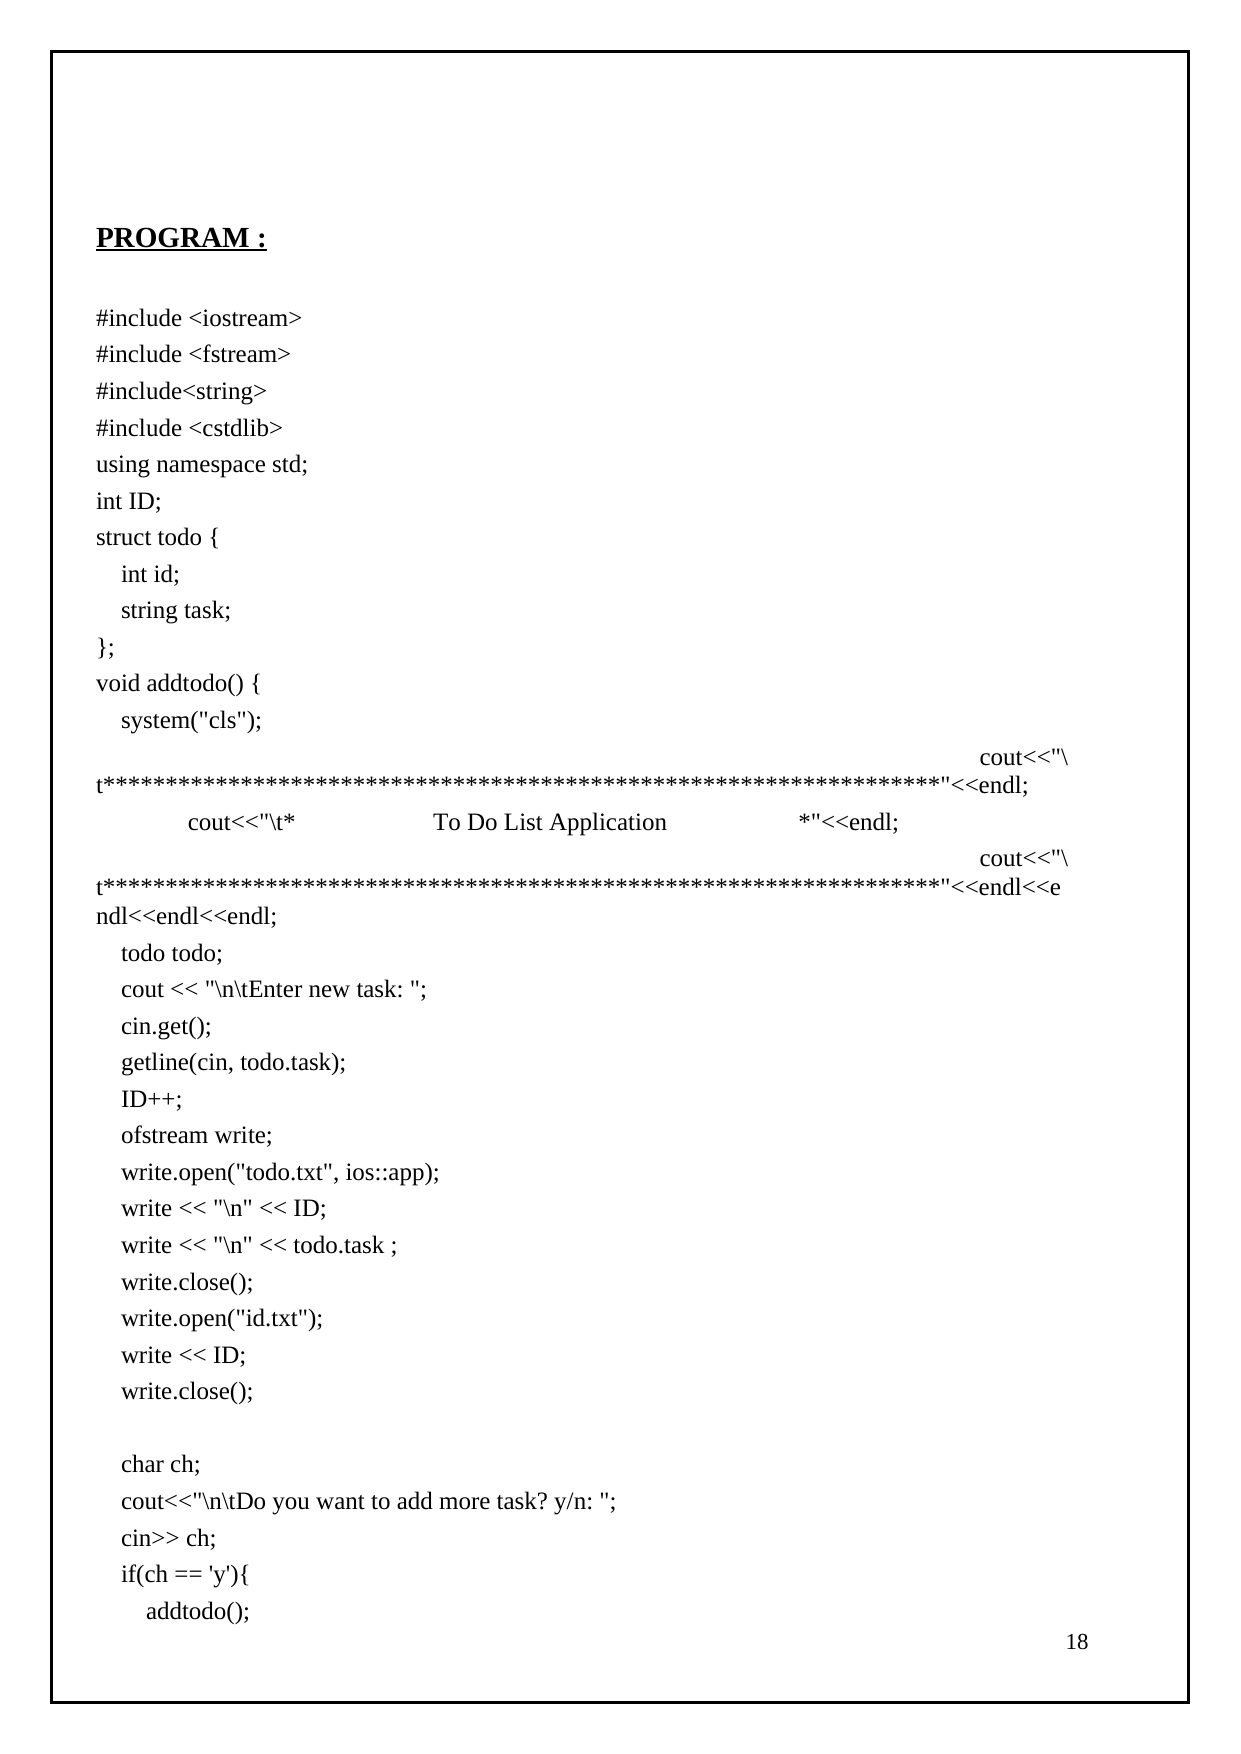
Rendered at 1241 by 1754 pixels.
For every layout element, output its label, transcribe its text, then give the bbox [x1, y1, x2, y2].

subtitle getline(cin, todo.task); [96, 1047, 1068, 1076]
subtitle todo todo; [96, 938, 1068, 966]
subtitle write.close(); [96, 1376, 1068, 1405]
subtitle ofstream write; [96, 1120, 1068, 1149]
subtitle write << "\n" << ID; [96, 1193, 1068, 1222]
subtitle cin.get(); [96, 1011, 1068, 1039]
subtitle #include <fstream> [96, 339, 1068, 368]
subtitle cout<<"\t* To Do List Application *"<<endl; [96, 807, 1068, 836]
subtitle ID++; [96, 1084, 1068, 1113]
subtitle cin>> ch; [96, 1523, 1068, 1551]
subtitle write.close(); [96, 1267, 1068, 1295]
subtitle #include <iostream> [96, 303, 1068, 332]
subtitle int ID; [96, 486, 1068, 514]
subtitle using namespace std; [96, 449, 1068, 478]
subtitle PROGRAM : [96, 220, 1068, 254]
subtitle write << "\n" << todo.task ; [96, 1230, 1068, 1259]
subtitle void addtodo() { [96, 668, 1068, 697]
subtitle addtodo(); [96, 1596, 1068, 1624]
subtitle system("cls"); [96, 705, 1068, 734]
subtitle int id; [96, 559, 1068, 588]
subtitle write.open("id.txt"); [96, 1303, 1068, 1332]
subtitle cout<<"\n\tDo you want to add more task? y/n: "; [96, 1486, 1068, 1515]
subtitle string task; [96, 595, 1068, 624]
subtitle cout << "\n\tEnter new task: "; [96, 974, 1068, 1003]
subtitle write.open("todo.txt", ios::app); [96, 1157, 1068, 1186]
subtitle struct todo { [96, 522, 1068, 551]
subtitle cout<<"\t*******************************************************************"<<endl<<endl<<endl<<endl; [96, 843, 1068, 930]
subtitle }; [96, 632, 1068, 661]
subtitle if(ch == 'y'){ [96, 1559, 1068, 1588]
subtitle #include <cstdlib> [96, 413, 1068, 441]
subtitle cout<<"\t*******************************************************************"<<endl; [96, 742, 1068, 799]
subtitle #include<string> [96, 376, 1068, 405]
subtitle write << ID; [96, 1340, 1068, 1368]
subtitle char ch; [96, 1449, 1068, 1478]
